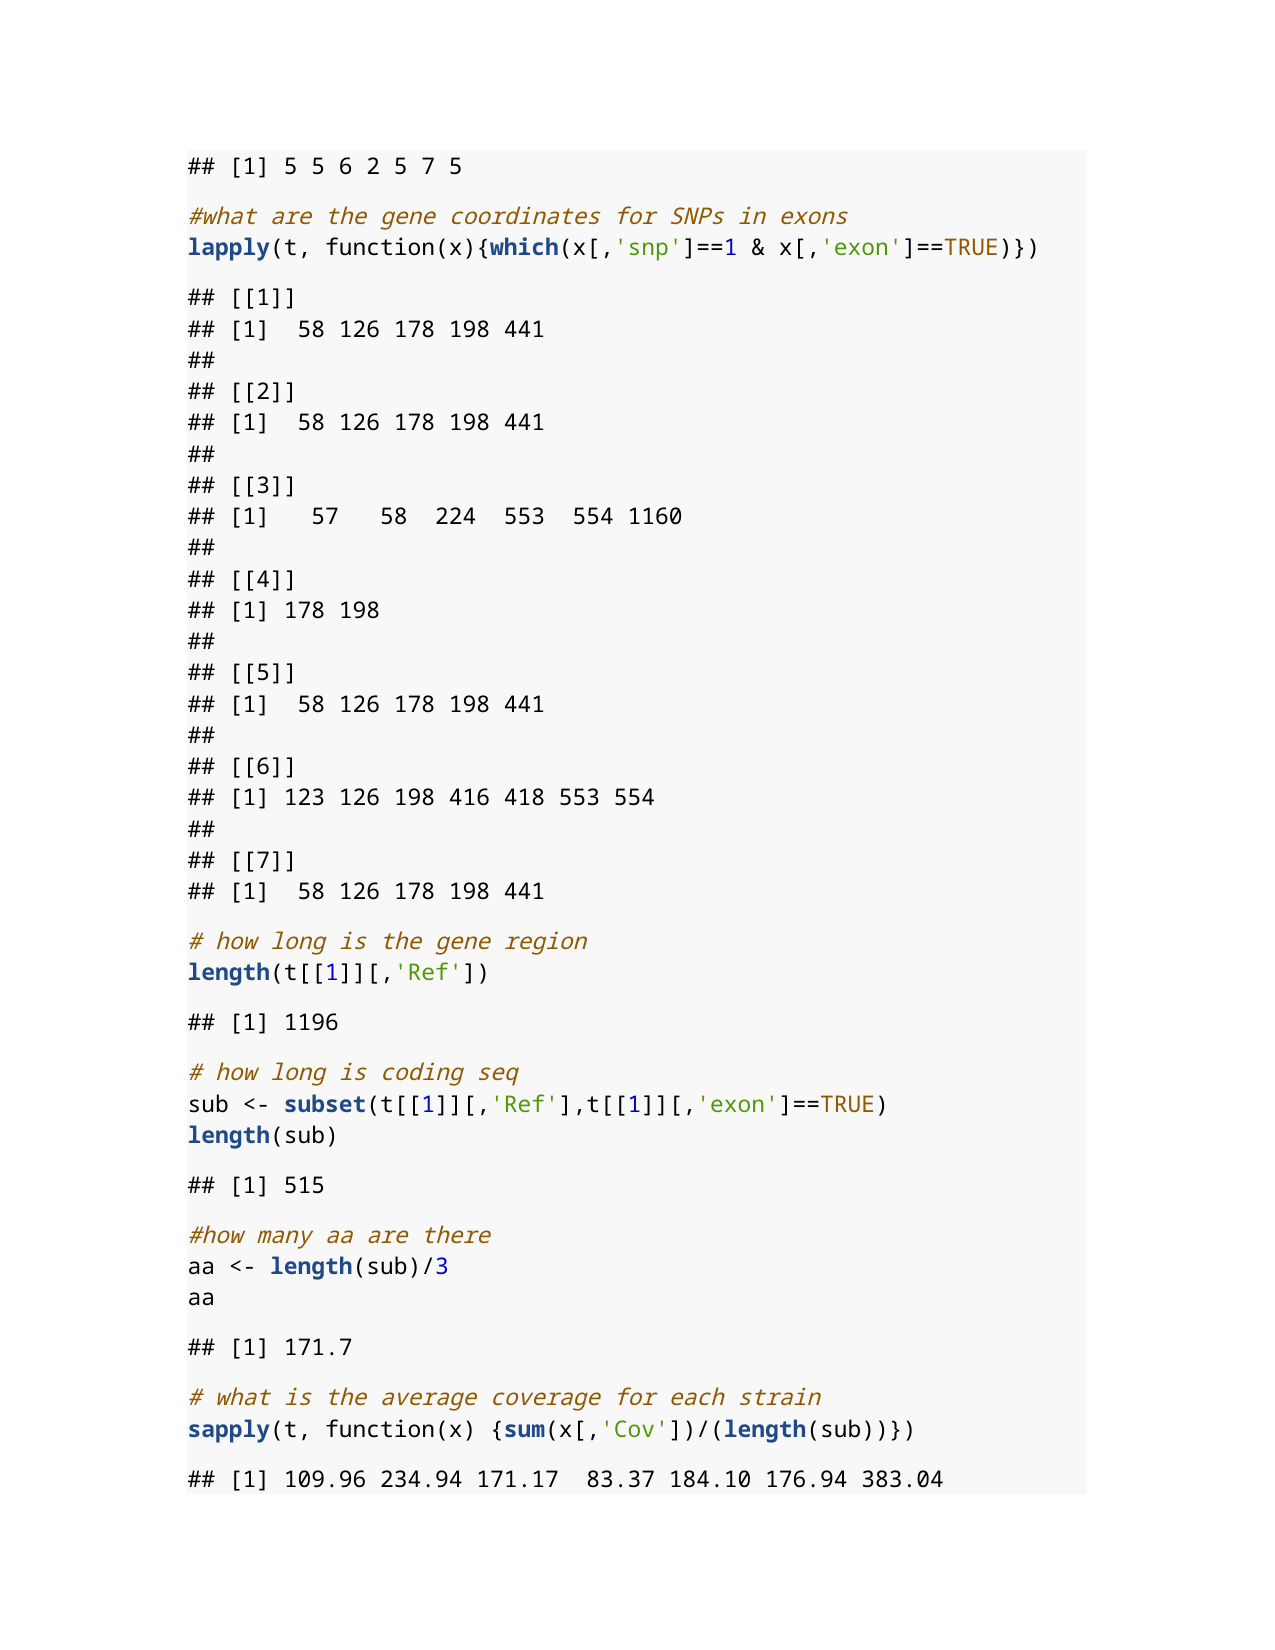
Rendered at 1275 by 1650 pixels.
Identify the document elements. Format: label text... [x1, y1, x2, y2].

text ## [[1]] ## [1] 58 126 178 198 441 ## ## [[2]] ## [1] 58 126 178 198 441 ## ## [[3]] ## [1] 57 58 224 553 554 1160 ## ## [[4]] ## [1] 178 198 ## ## [[5]] ## [1] 58 126 178 198 441 ## ## [[6]] ## [1] 123 126 198 416 418 553 554 ## ## [[7]] ## [1] 58 126 178 198 441 [187, 281, 1087, 906]
text ## [1] 171.7 [187, 1331, 1087, 1362]
text ## [1] 515 [187, 1169, 1087, 1200]
text ## [1] 5 5 6 2 5 7 5 [187, 150, 1087, 181]
text #how many aa are there aa <- length(sub)/3 aa [215, 1219, 1087, 1312]
text #what are the gene coordinates for SNPs in exons lapply(t, function(x){which(x[,'snp']==1 & x[,'exon']==TRUE)}) [847, 200, 1087, 262]
text ## [1] 109.96 234.94 171.17 83.37 184.10 176.94 383.04 [187, 1462, 1087, 1494]
text # how long is the gene region length(t[[1]][,'Ref']) [490, 925, 1087, 987]
text ## [1] 1196 [187, 1006, 1087, 1037]
text # what is the average coverage for each strain sapply(t, function(x) {sum(x[,'Cov'])/(length(sub))}) [187, 1381, 1087, 1444]
text # how long is coding seq sub <- subset(t[[1]][,'Ref'],t[[1]][,'exon']==TRUE) length(sub) [187, 1056, 1087, 1150]
